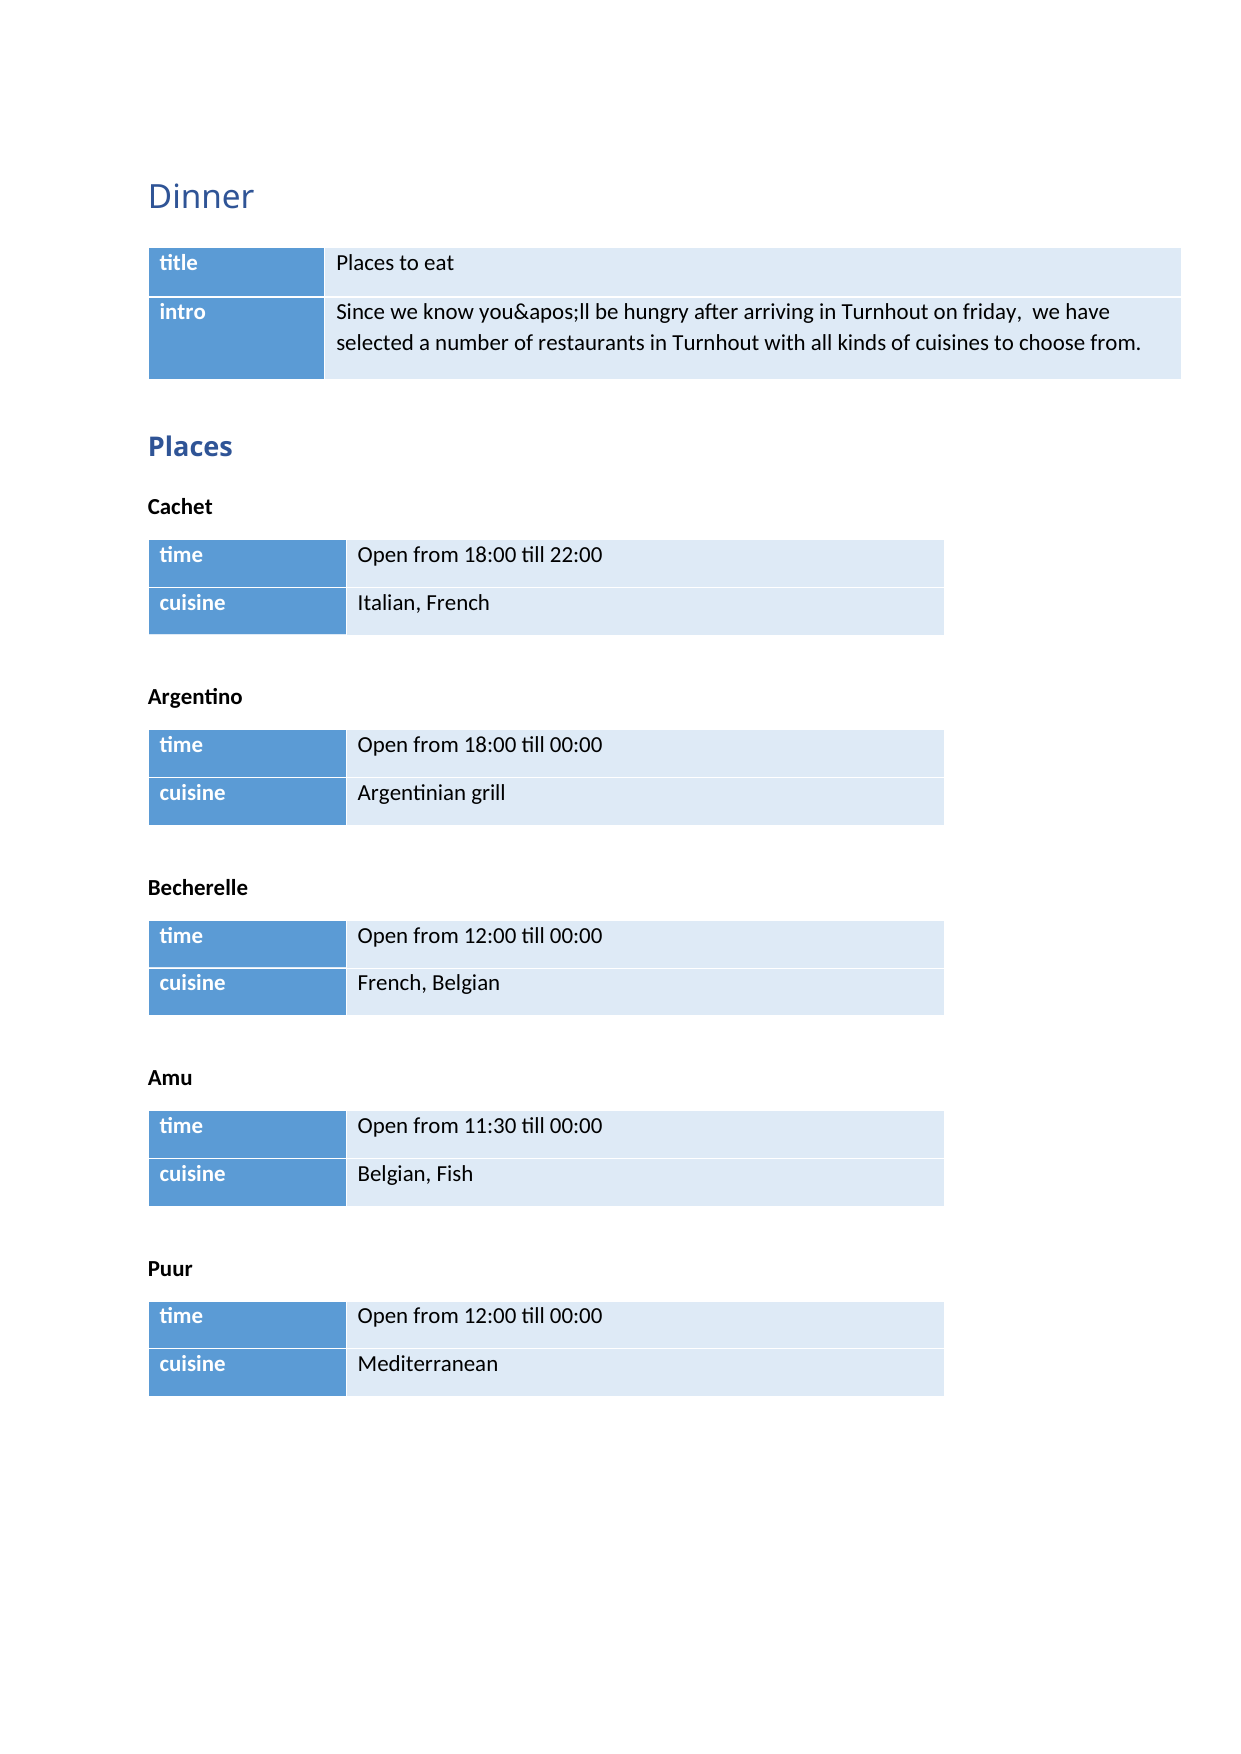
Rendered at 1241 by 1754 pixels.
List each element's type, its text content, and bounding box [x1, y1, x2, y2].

text Becherelle [148, 873, 1063, 901]
table_cell Italian, French [347, 588, 944, 634]
table_header time [149, 730, 346, 777]
table_header time [149, 921, 346, 967]
table_cell cuisine [149, 588, 346, 634]
table_cell French, Belgian [347, 969, 944, 1015]
subtitle Dinner [148, 173, 1063, 218]
table_header time [149, 1302, 346, 1348]
table_header Places to eat [325, 248, 1181, 296]
table_cell cuisine [149, 969, 346, 1015]
table_header title [149, 248, 324, 296]
table_cell Argentinian grill [347, 778, 944, 825]
text Cachet [148, 492, 1063, 520]
text Amu [148, 1063, 1063, 1091]
table_header Open from 12:00 till 00:00 [347, 921, 944, 967]
table_header Open from 11:30 till 00:00 [347, 1111, 944, 1158]
table_cell Belgian, Fish [347, 1159, 944, 1206]
table_header Open from 12:00 till 00:00 [347, 1302, 944, 1348]
table_cell Since we know you&apos;ll be hungry after arriving in Turnhout on friday, we have selected a number of restaurants in Turnhout with all kinds of cuisines to choose from. [325, 298, 1181, 379]
table_cell cuisine [149, 1159, 346, 1206]
text Argentino [148, 682, 1063, 710]
text Puur [148, 1254, 1063, 1282]
table_cell intro [149, 298, 324, 379]
table_header time [149, 540, 346, 587]
table_cell cuisine [149, 778, 346, 825]
table_cell cuisine [149, 1349, 346, 1396]
table_header time [149, 1111, 346, 1158]
subtitle Places [148, 427, 1063, 464]
table_header Open from 18:00 till 00:00 [347, 730, 944, 777]
table_header Open from 18:00 till 22:00 [347, 540, 944, 587]
table_cell Mediterranean [347, 1349, 944, 1396]
